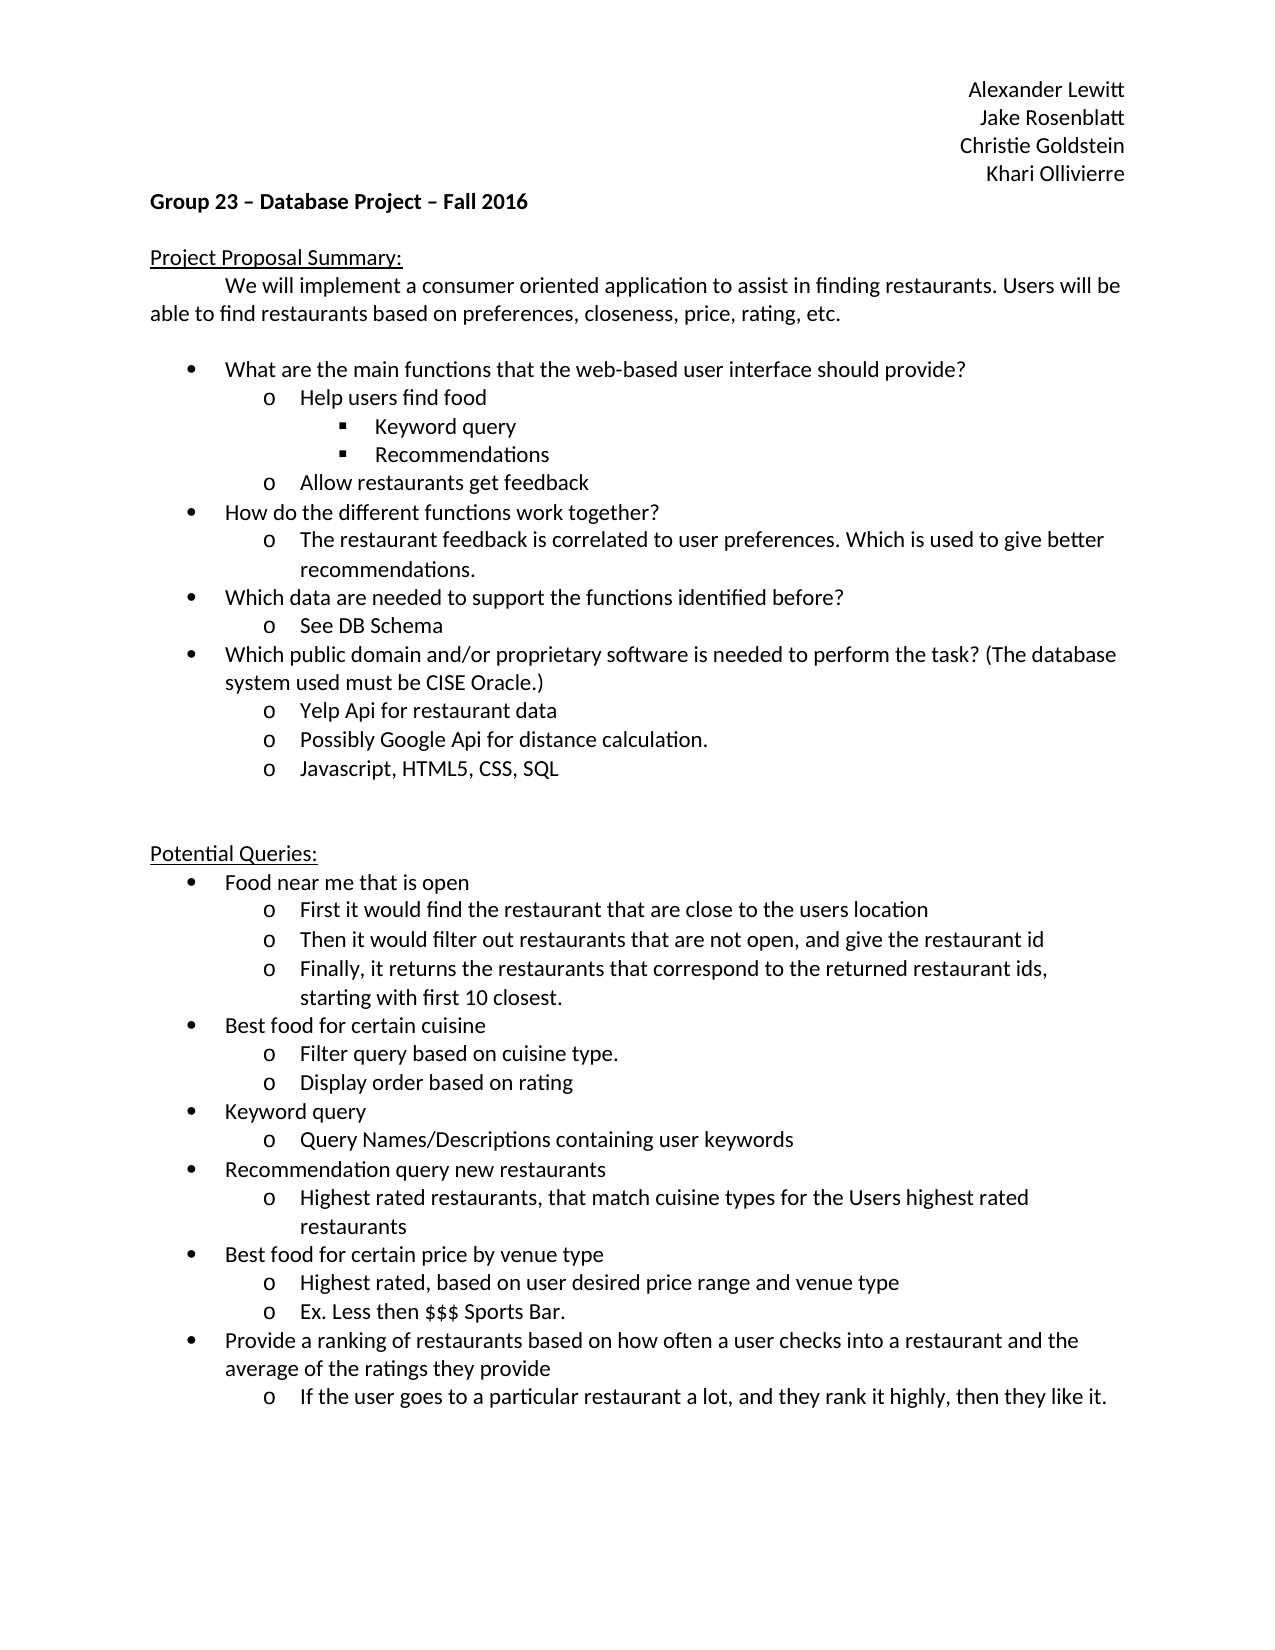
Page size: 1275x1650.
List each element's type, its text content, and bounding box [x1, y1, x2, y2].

list Which data are needed to support the functions identified before? [187, 583, 1125, 611]
text Potential Queries: [150, 839, 1125, 868]
list Allow restaurants get feedback [262, 468, 1125, 498]
list Recommendations [337, 440, 1125, 468]
list First it would find the restaurant that are close to the users location [262, 896, 1125, 925]
list Finally, it returns the restaurants that correspond to the returned restaurant ids, starting with first 10 closest. [262, 954, 1125, 1011]
list Recommendation query new restaurants [187, 1155, 1125, 1183]
list Help users find food [262, 383, 1125, 412]
list See DB Schema [262, 611, 1125, 640]
list If the user goes to a particular restaurant a lot, and they rank it highly, then they like it. [262, 1382, 1125, 1411]
list Best food for certain cuisine [187, 1011, 1125, 1039]
text Group 23 – Database Project – Fall 2016 [150, 187, 1125, 215]
list Display order based on rating [262, 1068, 1125, 1097]
list Keyword query [337, 412, 1125, 440]
list How do the different functions work together? [187, 498, 1125, 526]
list Highest rated, based on user desired price range and venue type [262, 1268, 1125, 1297]
list Best food for certain price by venue type [187, 1240, 1125, 1268]
list What are the main functions that the web-based user interface should provide? [187, 355, 1125, 383]
text Project Proposal Summary: [150, 243, 1125, 271]
list Possibly Google Api for distance calculation. [262, 725, 1125, 754]
list Provide a ranking of restaurants based on how often a user checks into a restaurant and the average of the ratings they provide [187, 1326, 1125, 1382]
list Javascript, HTML5, CSS, SQL [262, 754, 1125, 783]
list Highest rated restaurants, that match cuisine types for the Users highest rated restaurants [262, 1183, 1125, 1240]
list Which public domain and/or proprietary software is needed to perform the task? (The database system used must be CISE Oracle.) [187, 640, 1125, 696]
list Keyword query [187, 1097, 1125, 1126]
list Yelp Api for restaurant data [262, 696, 1125, 725]
list Then it would filter out restaurants that are not open, and give the restaurant id [262, 925, 1125, 954]
list Food near me that is open [187, 868, 1125, 896]
list Filter query based on cuisine type. [262, 1039, 1125, 1068]
list The restaurant feedback is correlated to user preferences. Which is used to give better recommendations. [262, 526, 1125, 583]
text We will implement a consumer oriented application to assist in finding restaurants. Users will be able to find restaurants based on preferences, closeness, price, rating, etc. [150, 271, 1125, 327]
list Query Names/Descriptions containing user keywords [262, 1126, 1125, 1155]
list Ex. Less then $$$ Sports Bar. [262, 1297, 1125, 1326]
